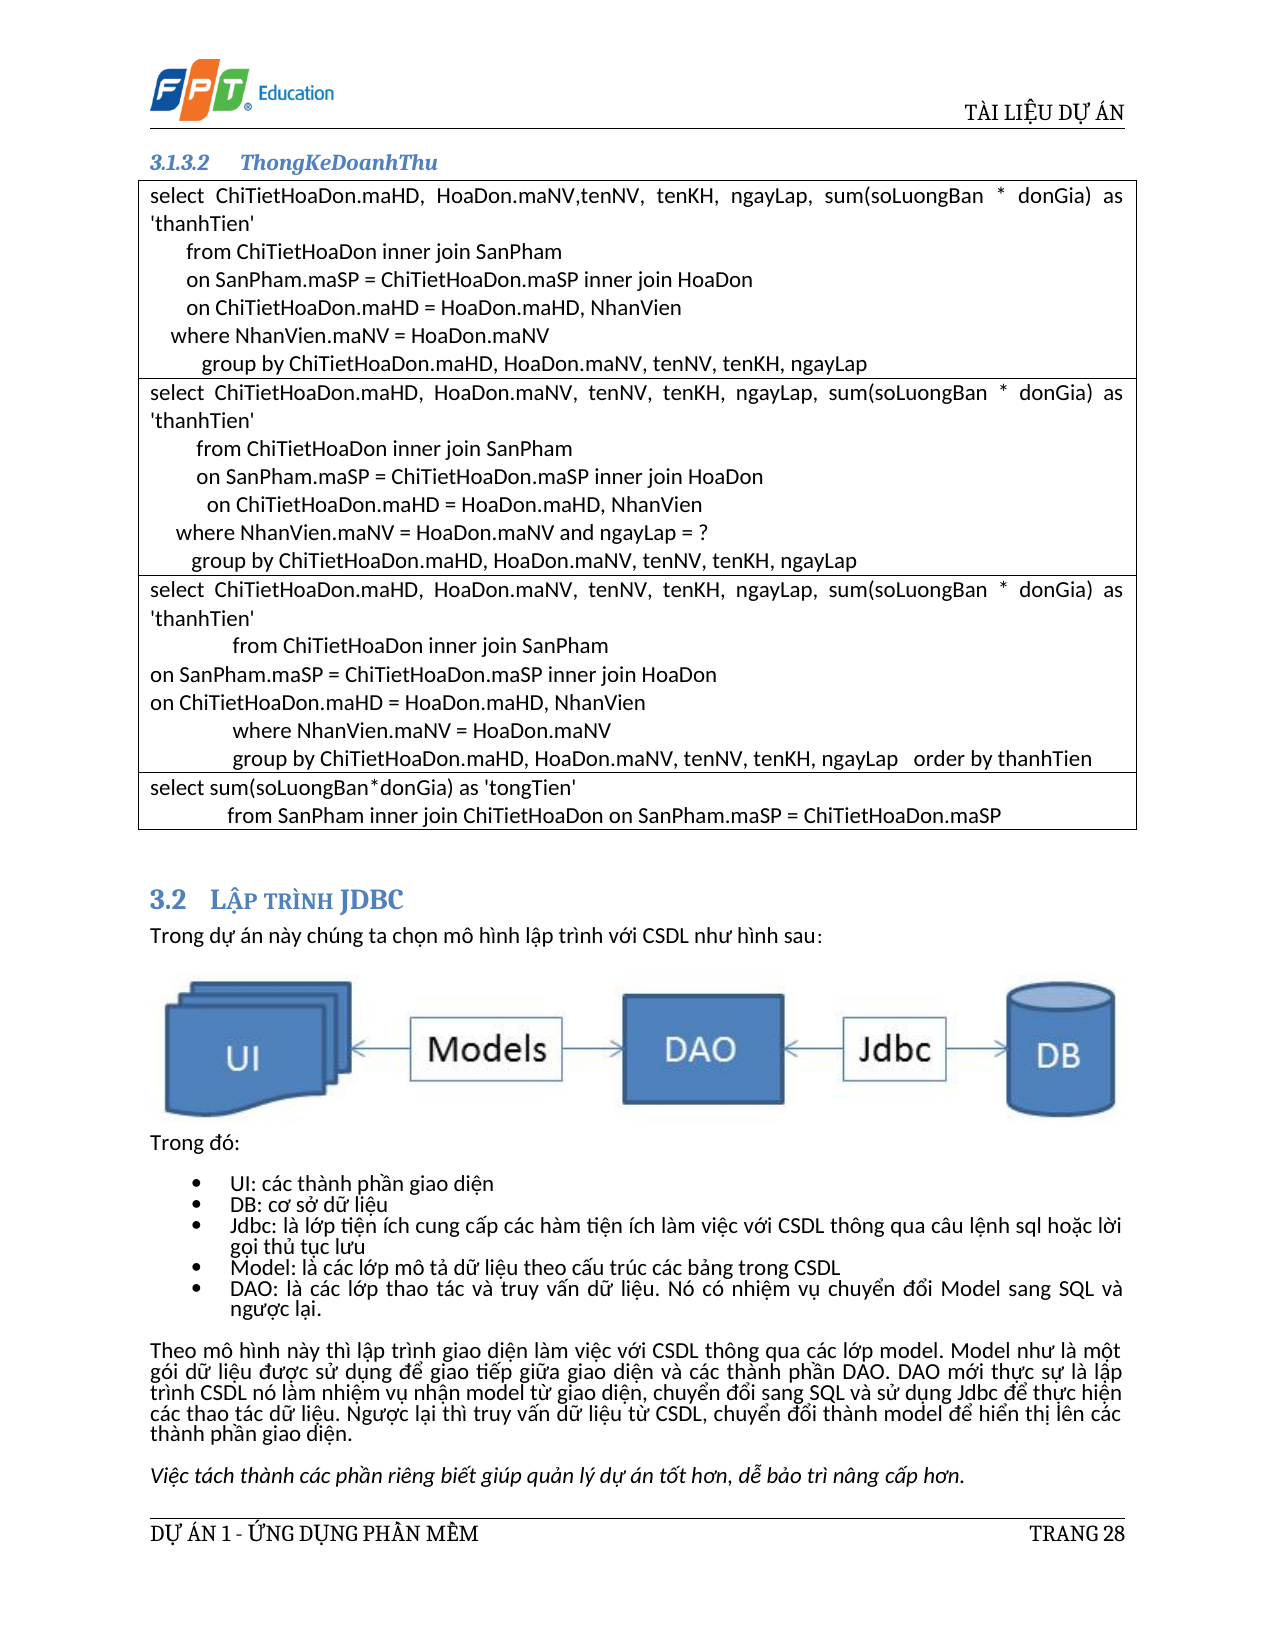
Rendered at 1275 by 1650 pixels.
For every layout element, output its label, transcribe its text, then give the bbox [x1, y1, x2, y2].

list Model: là các lớp mô tả dữ liệu theo cấu trúc các bảng trong CSDL [192, 1258, 1125, 1279]
list Jdbc: là lớp tiện ích cung cấp các hàm tiện ích làm việc với CSDL thông qua câu lệnh sql hoặc lời gọi thủ tục lưu [192, 1217, 1125, 1258]
table_cell select ChiTietHoaDon.maHD, HoaDon.maNV, tenNV, tenKH, ngayLap, sum(soLuongBan * donGia) as 'thanhTien' from ChiTietHoaDon inner join SanPham on SanPham.maSP = ChiTietHoaDon.maSP inner join HoaDon on ChiTietHoaDon.maHD = HoaDon.maHD, NhanVien where NhanVien.maNV = HoaDon.maNV and ngayLap = ? group by ChiTietHoaDon.maHD, HoaDon.maNV, tenNV, tenKH, ngayLap [139, 379, 1136, 574]
table_header select ChiTietHoaDon.maHD, HoaDon.maNV,tenNV, tenKH, ngayLap, sum(soLuongBan * donGia) as 'thanhTien' from ChiTietHoaDon inner join SanPham on SanPham.maSP = ChiTietHoaDon.maSP inner join HoaDon on ChiTietHoaDon.maHD = HoaDon.maHD, NhanVien where NhanVien.maNV = HoaDon.maNV group by ChiTietHoaDon.maHD, HoaDon.maNV, tenNV, tenKH, ngayLap [139, 181, 1136, 377]
list DB: cơ sở dữ liệu [192, 1196, 1125, 1217]
text Trong dự án này chúng ta chọn mô hình lập trình với CSDL như hình sau: [150, 921, 1125, 949]
list UI: các thành phần giao diện [192, 1175, 1125, 1196]
text Theo mô hình này thì lập trình giao diện làm việc với CSDL thông qua các lớp model. Model như là một gói dữ liệu được sử dụng để giao tiếp giữa giao diện và các thành phần DAO. DAO mới thực sự là lập trình CSDL nó làm nhiệm vụ nhận model từ giao diện, chuyển đổi sang SQL và sử dụng Jdbc để thực hiện các thao tác dữ liệu. Ngược lại thì truy vấn dữ liệu từ CSDL, chuyển đổi thành model để hiển thị lên các thành phần giao diện. [150, 1342, 1125, 1446]
list DAO: là các lớp thao tác và truy vấn dữ liệu. Nó có nhiệm vụ chuyển đổi Model sang SQL và ngược lại. [192, 1279, 1125, 1321]
subtitle ThongKeDoanhThu [150, 150, 1125, 176]
picture [150, 59, 336, 121]
table_cell select sum(soLuongBan*donGia) as 'tongTien' from SanPham inner join ChiTietHoaDon on SanPham.maSP = ChiTietHoaDon.maSP [139, 773, 1136, 829]
subtitle Lập trình JDBC [150, 883, 1125, 916]
text Việc tách thành các phần riêng biết giúp quản lý dự án tốt hơn, dễ bảo trì nâng cấp hơn. [150, 1467, 1125, 1488]
table_cell select ChiTietHoaDon.maHD, HoaDon.maNV, tenNV, tenKH, ngayLap, sum(soLuongBan * donGia) as 'thanhTien' from ChiTietHoaDon inner join SanPham on SanPham.maSP = ChiTietHoaDon.maSP inner join HoaDon on ChiTietHoaDon.maHD = HoaDon.maHD, NhanVien where NhanVien.maNV = HoaDon.maNV group by ChiTietHoaDon.maHD, HoaDon.maNV, tenNV, tenKH, ngayLap order by thanhTien [139, 576, 1136, 772]
picture [150, 974, 1125, 1125]
text Trong đó: [150, 1133, 1125, 1154]
